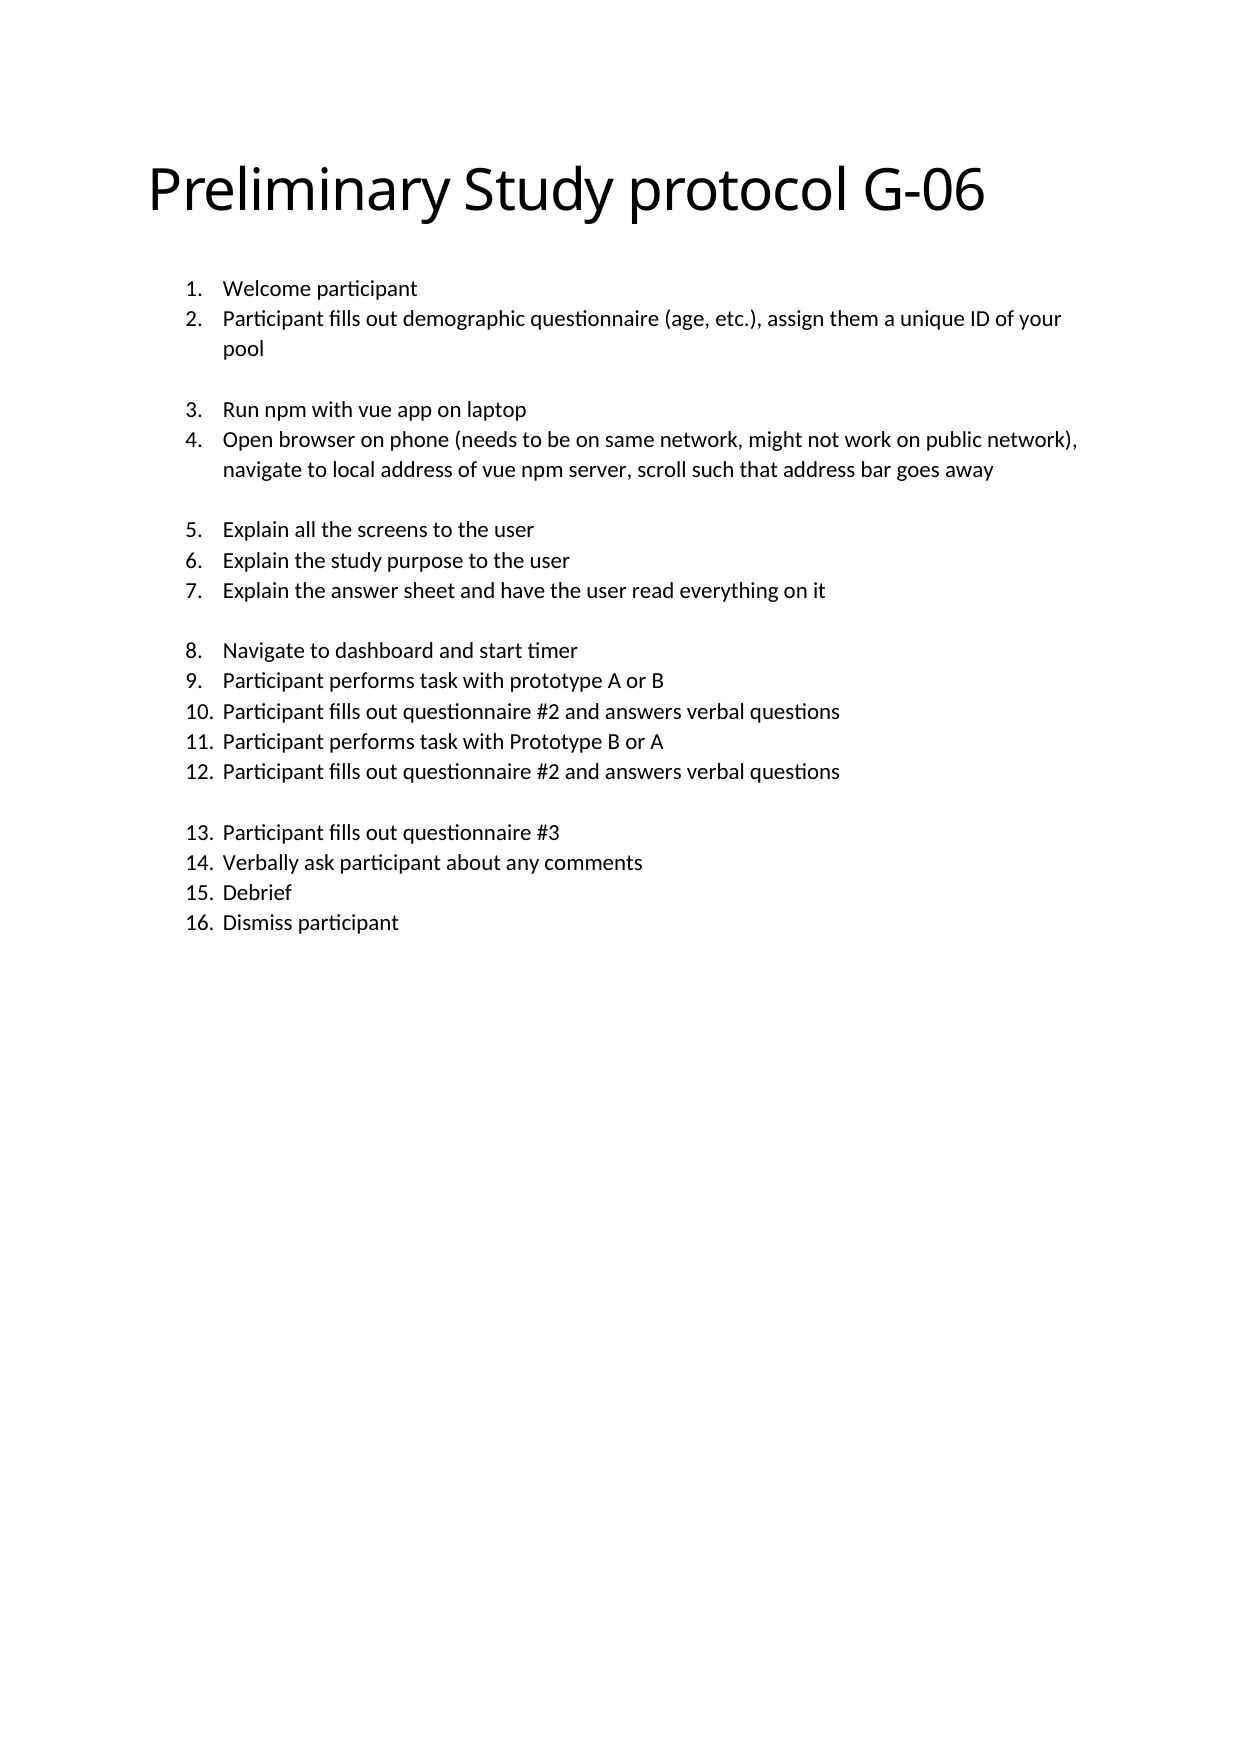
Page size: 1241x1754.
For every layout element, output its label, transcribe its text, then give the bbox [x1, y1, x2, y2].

list Dismiss participant [185, 908, 1093, 936]
list Verbally ask participant about any comments [185, 848, 1093, 876]
list Navigate to dashboard and start timer [185, 636, 1093, 664]
list Open browser on phone (needs to be on same network, might not work on public network), navigate to local address of vue npm server, scroll such that address bar goes away [185, 425, 1093, 483]
list Participant performs task with Prototype B or A [185, 727, 1093, 755]
list Participant fills out demographic questionnaire (age, etc.), assign them a unique ID of your pool [185, 304, 1093, 362]
title Preliminary Study protocol G-06 [148, 148, 1093, 227]
list Explain all the screens to the user [185, 516, 1093, 544]
list Run npm with vue app on laptop [185, 395, 1093, 423]
list Explain the answer sheet and have the user read everything on it [185, 576, 1093, 604]
list Participant fills out questionnaire #2 and answers verbal questions [185, 697, 1093, 725]
list Participant performs task with prototype A or B [185, 667, 1093, 695]
list Welcome participant [185, 274, 1093, 302]
list Participant fills out questionnaire #2 and answers verbal questions [185, 757, 1093, 785]
list Participant fills out questionnaire #3 [185, 818, 1093, 846]
list Debrief [185, 878, 1093, 906]
list Explain the study purpose to the user [185, 546, 1093, 574]
